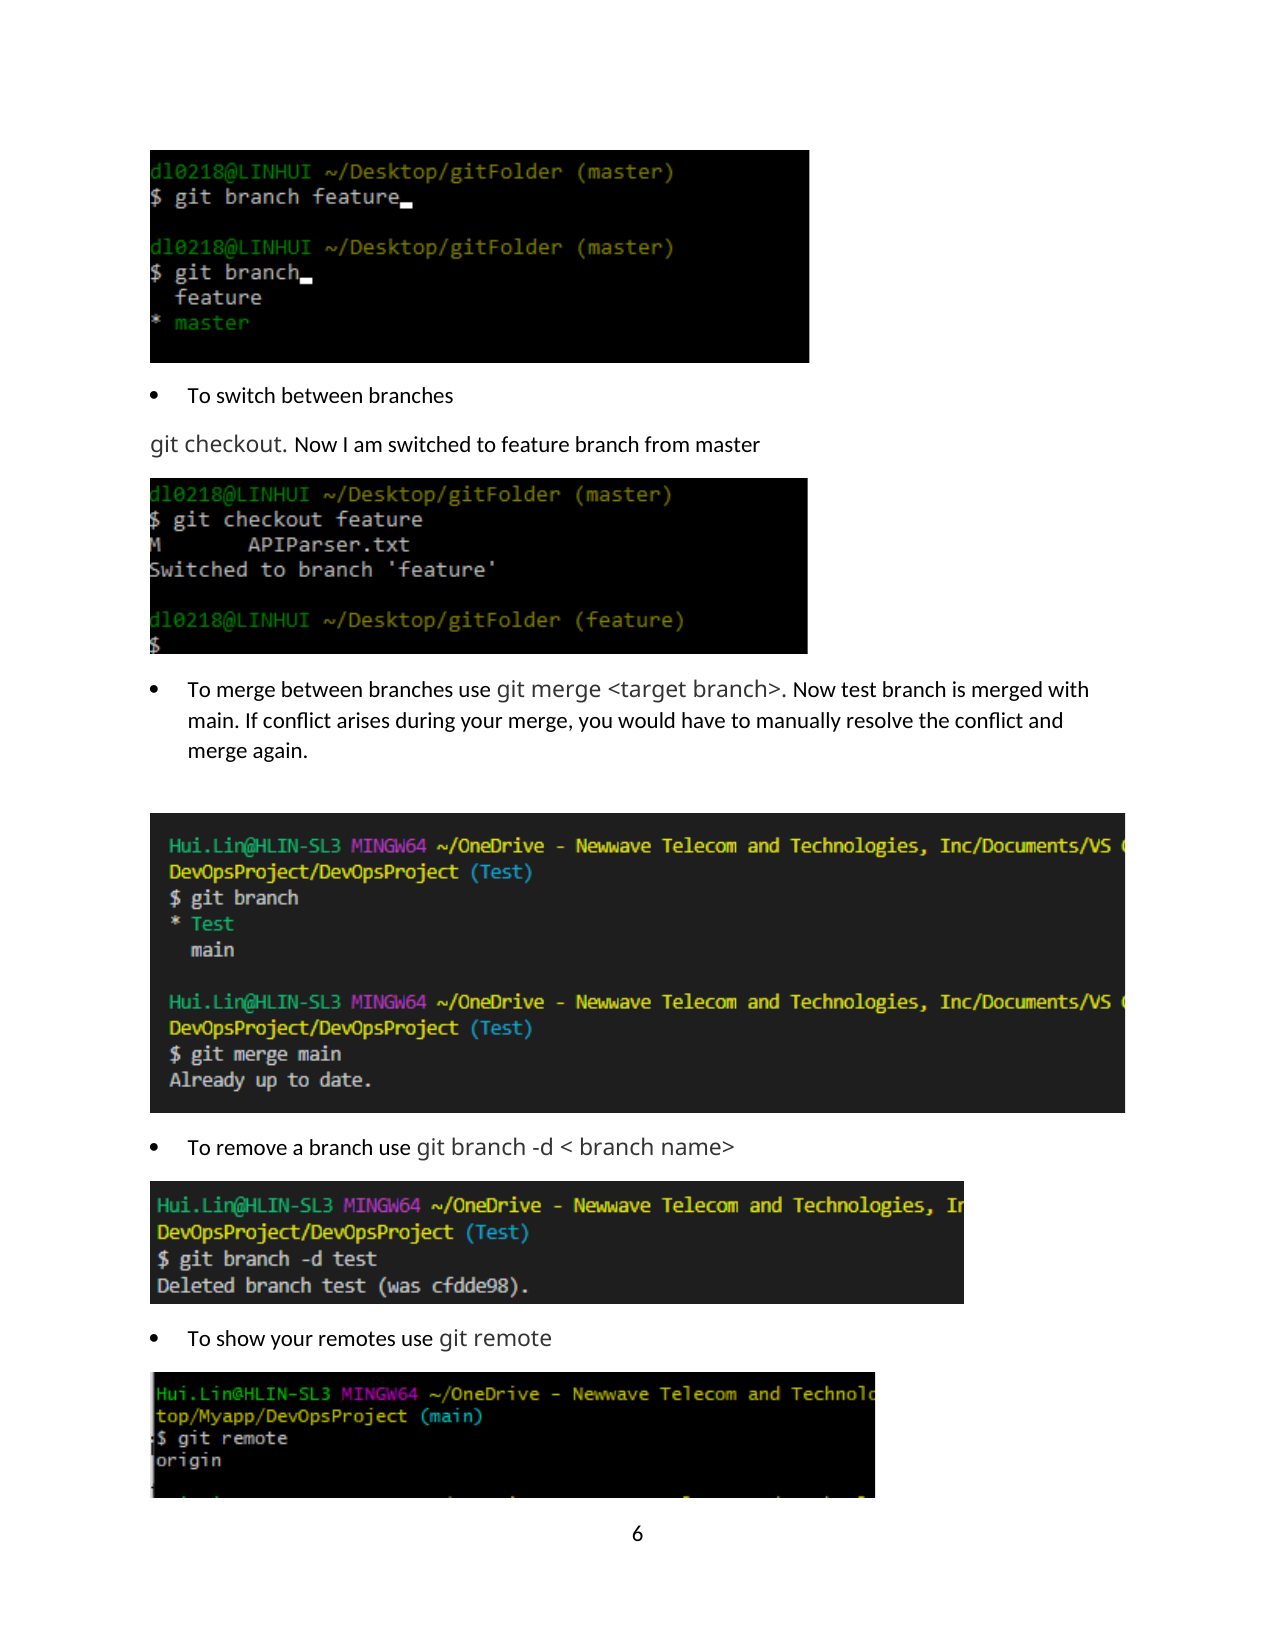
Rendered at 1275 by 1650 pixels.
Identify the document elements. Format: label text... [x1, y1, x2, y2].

list To show your remotes use git remote [150, 1322, 1125, 1353]
picture [150, 1372, 876, 1498]
list To remove a branch use git branch -d < branch name> [150, 1131, 1125, 1162]
picture [150, 478, 808, 654]
text git checkout. Now I am switched to feature branch from master [150, 428, 1125, 459]
picture [150, 813, 1125, 1113]
list To switch between branches [150, 381, 1125, 409]
picture [150, 1181, 964, 1304]
list To merge between branches use git merge <target branch>. Now test branch is merged with main. If conflict arises during your merge, you would have to manually resolve the conflict and merge again. [150, 672, 1125, 764]
picture [150, 150, 810, 363]
